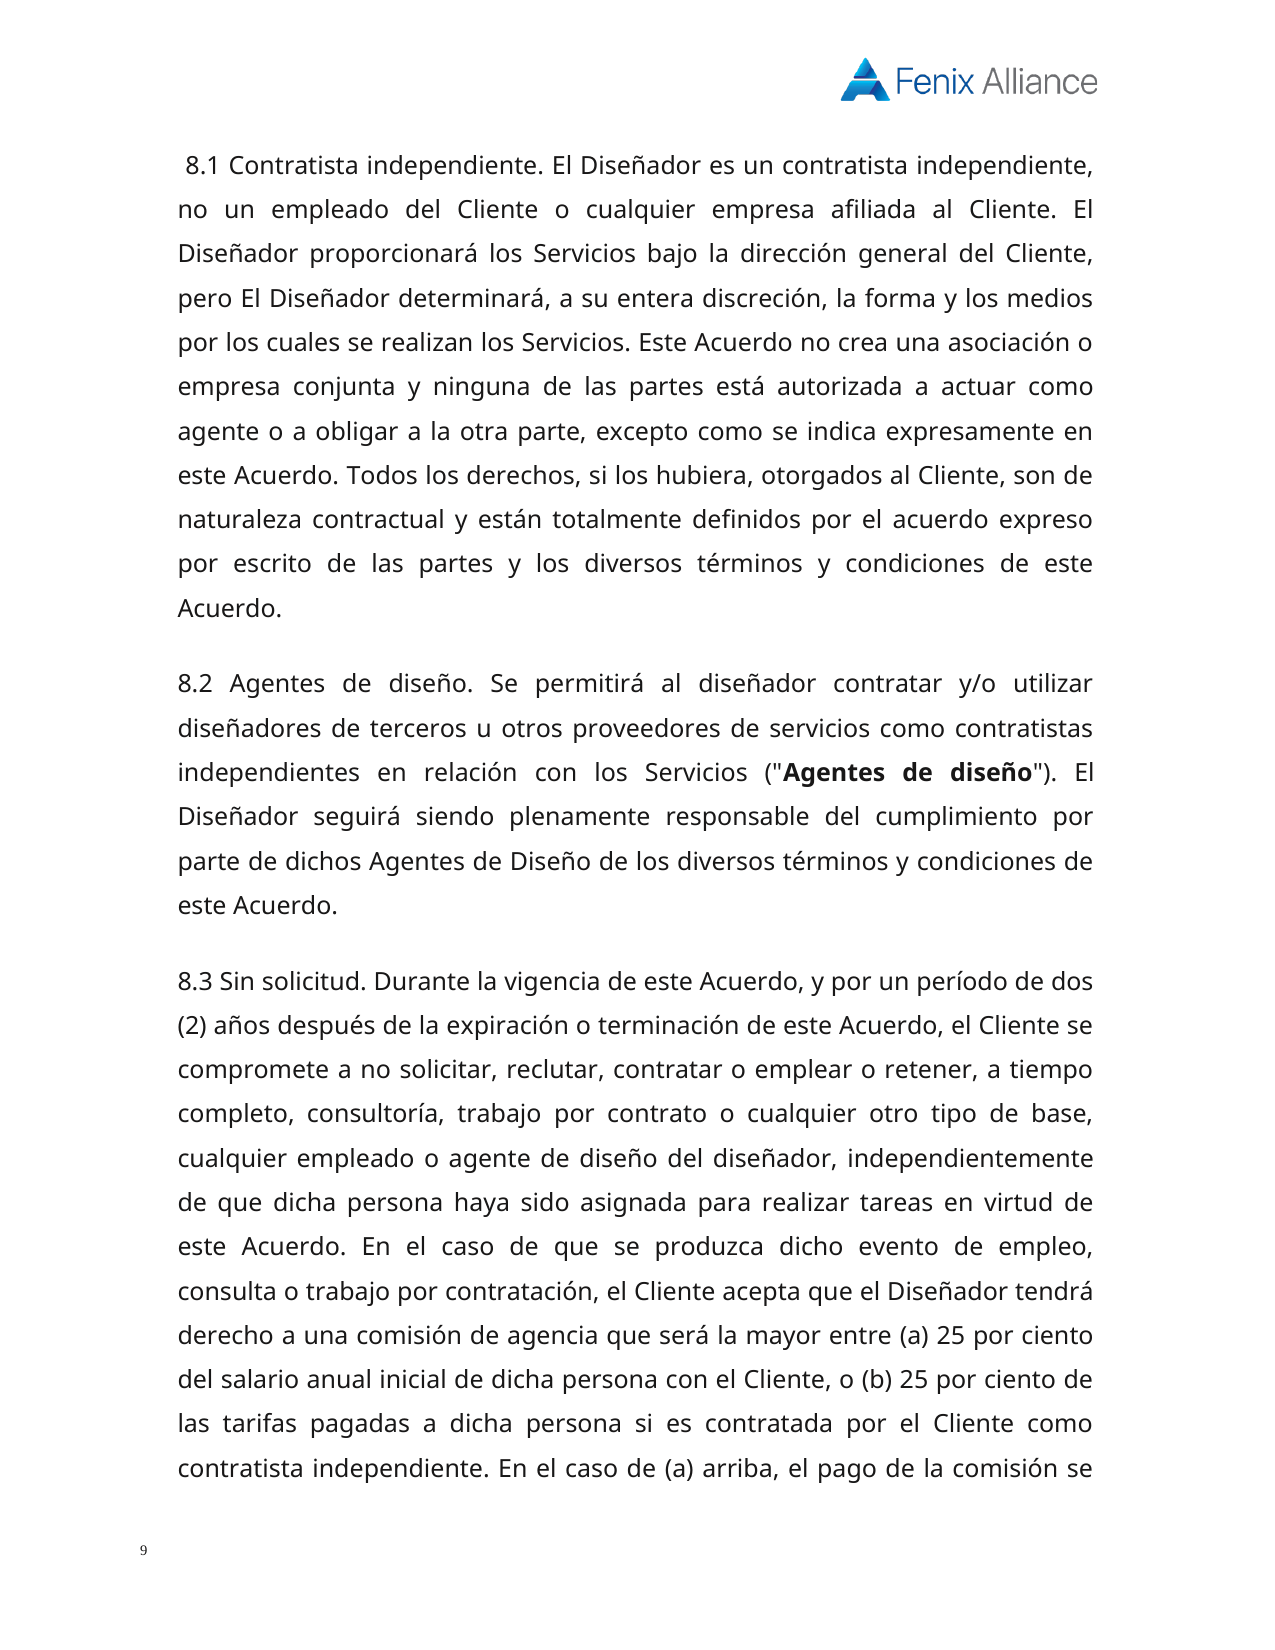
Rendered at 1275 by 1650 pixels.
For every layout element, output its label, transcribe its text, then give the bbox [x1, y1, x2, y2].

picture [840, 57, 1098, 102]
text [177, 963, 1094, 1484]
text 8.2 Agentes de diseño. Se permitirá al diseñador contratar y/o utilizar diseñadores de terceros u otros proveedores de servicios como contratistas independientes en relación con los Servicios ("Agentes de diseño"). El Diseñador seguirá siendo plenamente responsable del cumplimiento por parte de dichos Agentes de Diseño de los diversos términos y condiciones de este Acuerdo. [177, 666, 1094, 922]
text 8.1 Contratista independiente. El Diseñador es un contratista independiente, no un empleado del Cliente o cualquier empresa afiliada al Cliente. El Diseñador proporcionará los Servicios bajo la dirección general del Cliente, pero El Diseñador determinará, a su entera discreción, la forma y los medios por los cuales se realizan los Servicios. Este Acuerdo no crea una asociación o empresa conjunta y ninguna de las partes está autorizada a actuar como agente o a obligar a la otra parte, excepto como se indica expresamente en este Acuerdo. Todos los derechos, si los hubiera, otorgados al Cliente, son de naturaleza contractual y están totalmente definidos por el acuerdo expreso por escrito de las partes y los diversos términos y condiciones de este Acuerdo. [177, 148, 1094, 624]
